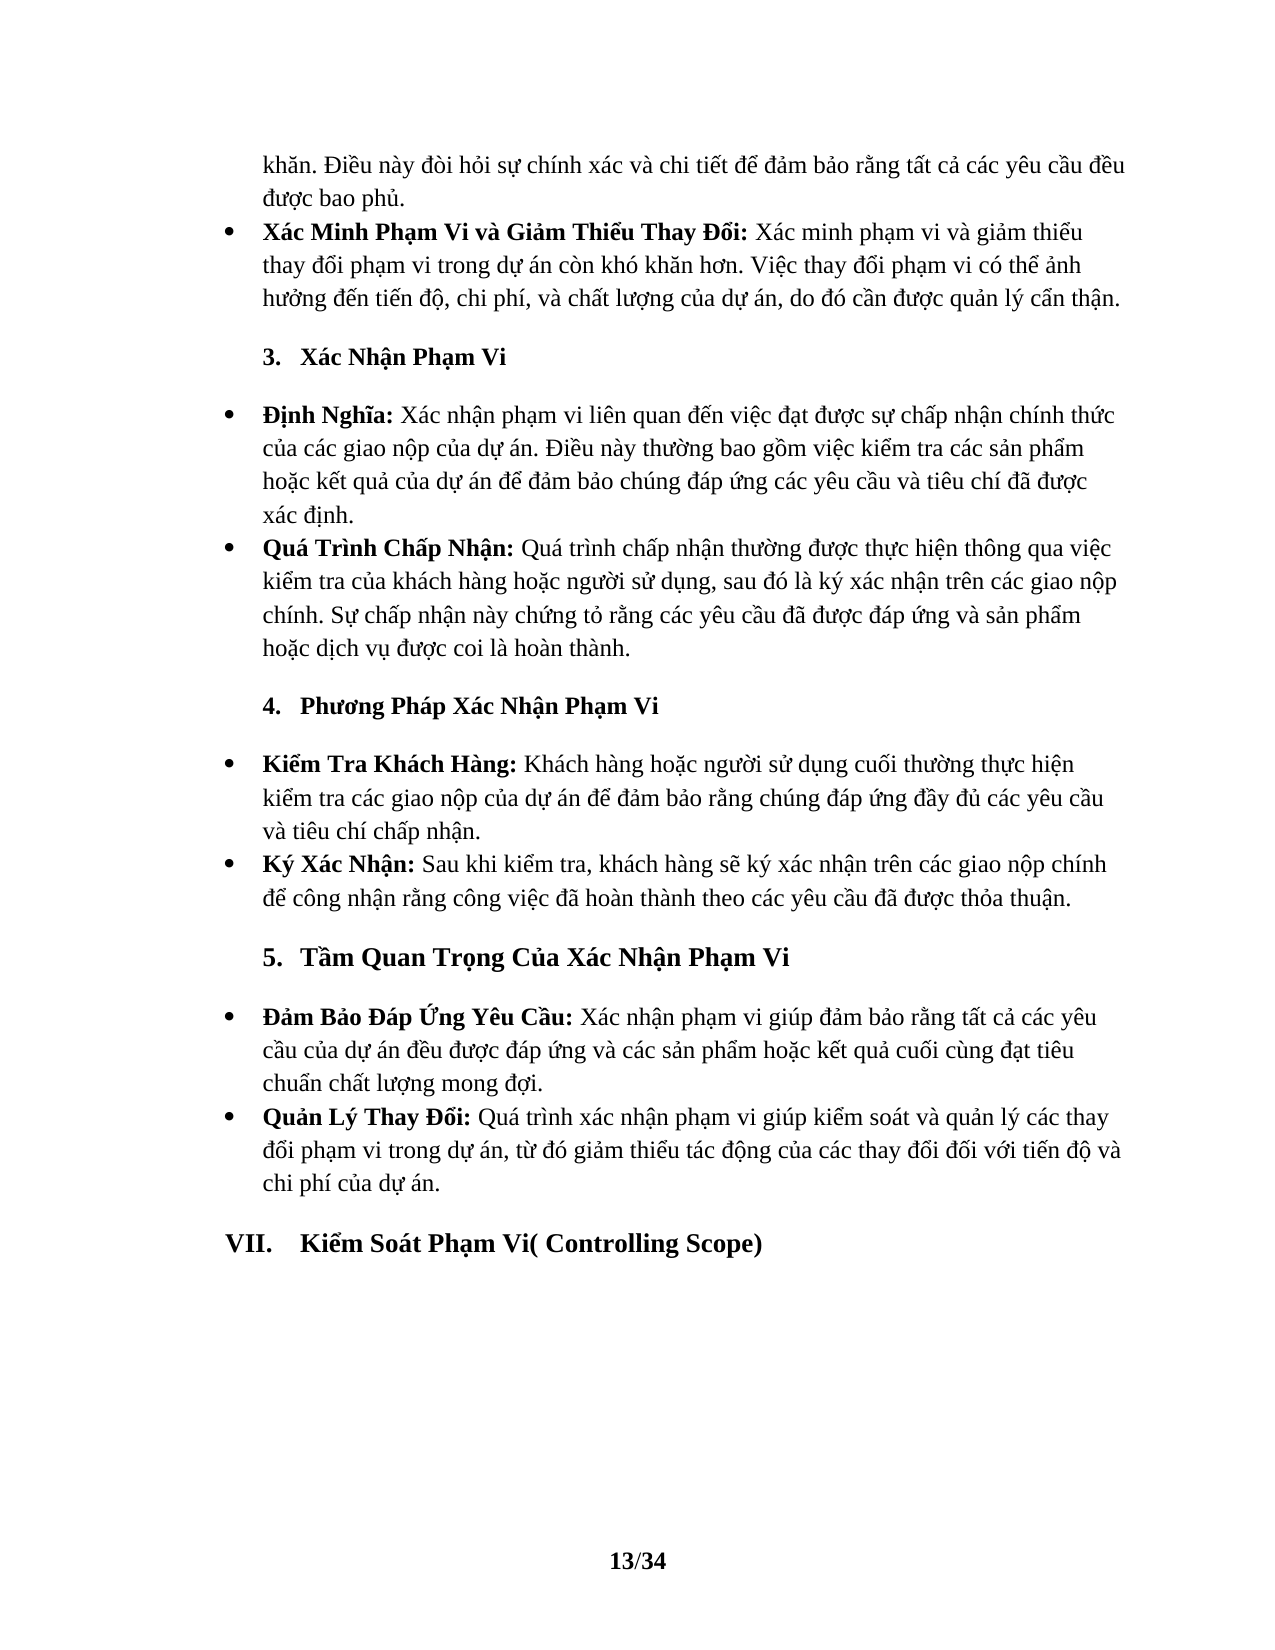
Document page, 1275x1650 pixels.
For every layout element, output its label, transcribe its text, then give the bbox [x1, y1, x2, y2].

list Xác Minh Phạm Vi và Giảm Thiểu Thay Đổi: Xác minh phạm vi và giảm thiểu thay đổi phạm vi trong dự án còn khó khăn hơn. Việc thay đổi phạm vi có thể ảnh hưởng đến tiến độ, chi phí, và chất lượng của dự án, do đó cần được quản lý cẩn thận. [225, 217, 1125, 312]
list Đảm Bảo Đáp Ứng Yêu Cầu: Xác nhận phạm vi giúp đảm bảo rằng tất cả các yêu cầu của dự án đều được đáp ứng và các sản phẩm hoặc kết quả cuối cùng đạt tiêu chuẩn chất lượng mong đợi. [225, 1002, 1125, 1097]
list Ký Xác Nhận: Sau khi kiểm tra, khách hàng sẽ ký xác nhận trên các giao nộp chính để công nhận rằng công việc đã hoàn thành theo các yêu cầu đã được thỏa thuận. [225, 849, 1125, 911]
list Kiểm Tra Khách Hàng: Khách hàng hoặc người sử dụng cuối thường thực hiện kiểm tra các giao nộp của dự án để đảm bảo rằng chúng đáp ứng đầy đủ các yêu cầu và tiêu chí chấp nhận. [225, 749, 1125, 845]
list Định Nghĩa: Xác nhận phạm vi liên quan đến việc đạt được sự chấp nhận chính thức của các giao nộp của dự án. Điều này thường bao gồm việc kiểm tra các sản phẩm hoặc kết quả của dự án để đảm bảo chúng đáp ứng các yêu cầu và tiêu chí đã được xác định. [225, 400, 1125, 528]
list Quá Trình Chấp Nhận: Quá trình chấp nhận thường được thực hiện thông qua việc kiểm tra của khách hàng hoặc người sử dụng, sau đó là ký xác nhận trên các giao nộp chính. Sự chấp nhận này chứng tỏ rằng các yêu cầu đã được đáp ứng và sản phẩm hoặc dịch vụ được coi là hoàn thành. [225, 533, 1125, 662]
subtitle Xác Nhận Phạm Vi [262, 342, 1125, 370]
subtitle Phương Pháp Xác Nhận Phạm Vi [262, 691, 1125, 720]
list Quản Lý Thay Đổi: Quá trình xác nhận phạm vi giúp kiểm soát và quản lý các thay đổi phạm vi trong dự án, từ đó giảm thiểu tác động của các thay đổi đối với tiến độ và chi phí của dự án. [225, 1102, 1125, 1197]
subtitle Tầm Quan Trọng Của Xác Nhận Phạm Vi [262, 941, 1125, 972]
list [225, 150, 1125, 212]
subtitle Kiểm Soát Phạm Vi( Controlling Scope) [225, 1227, 1125, 1258]
